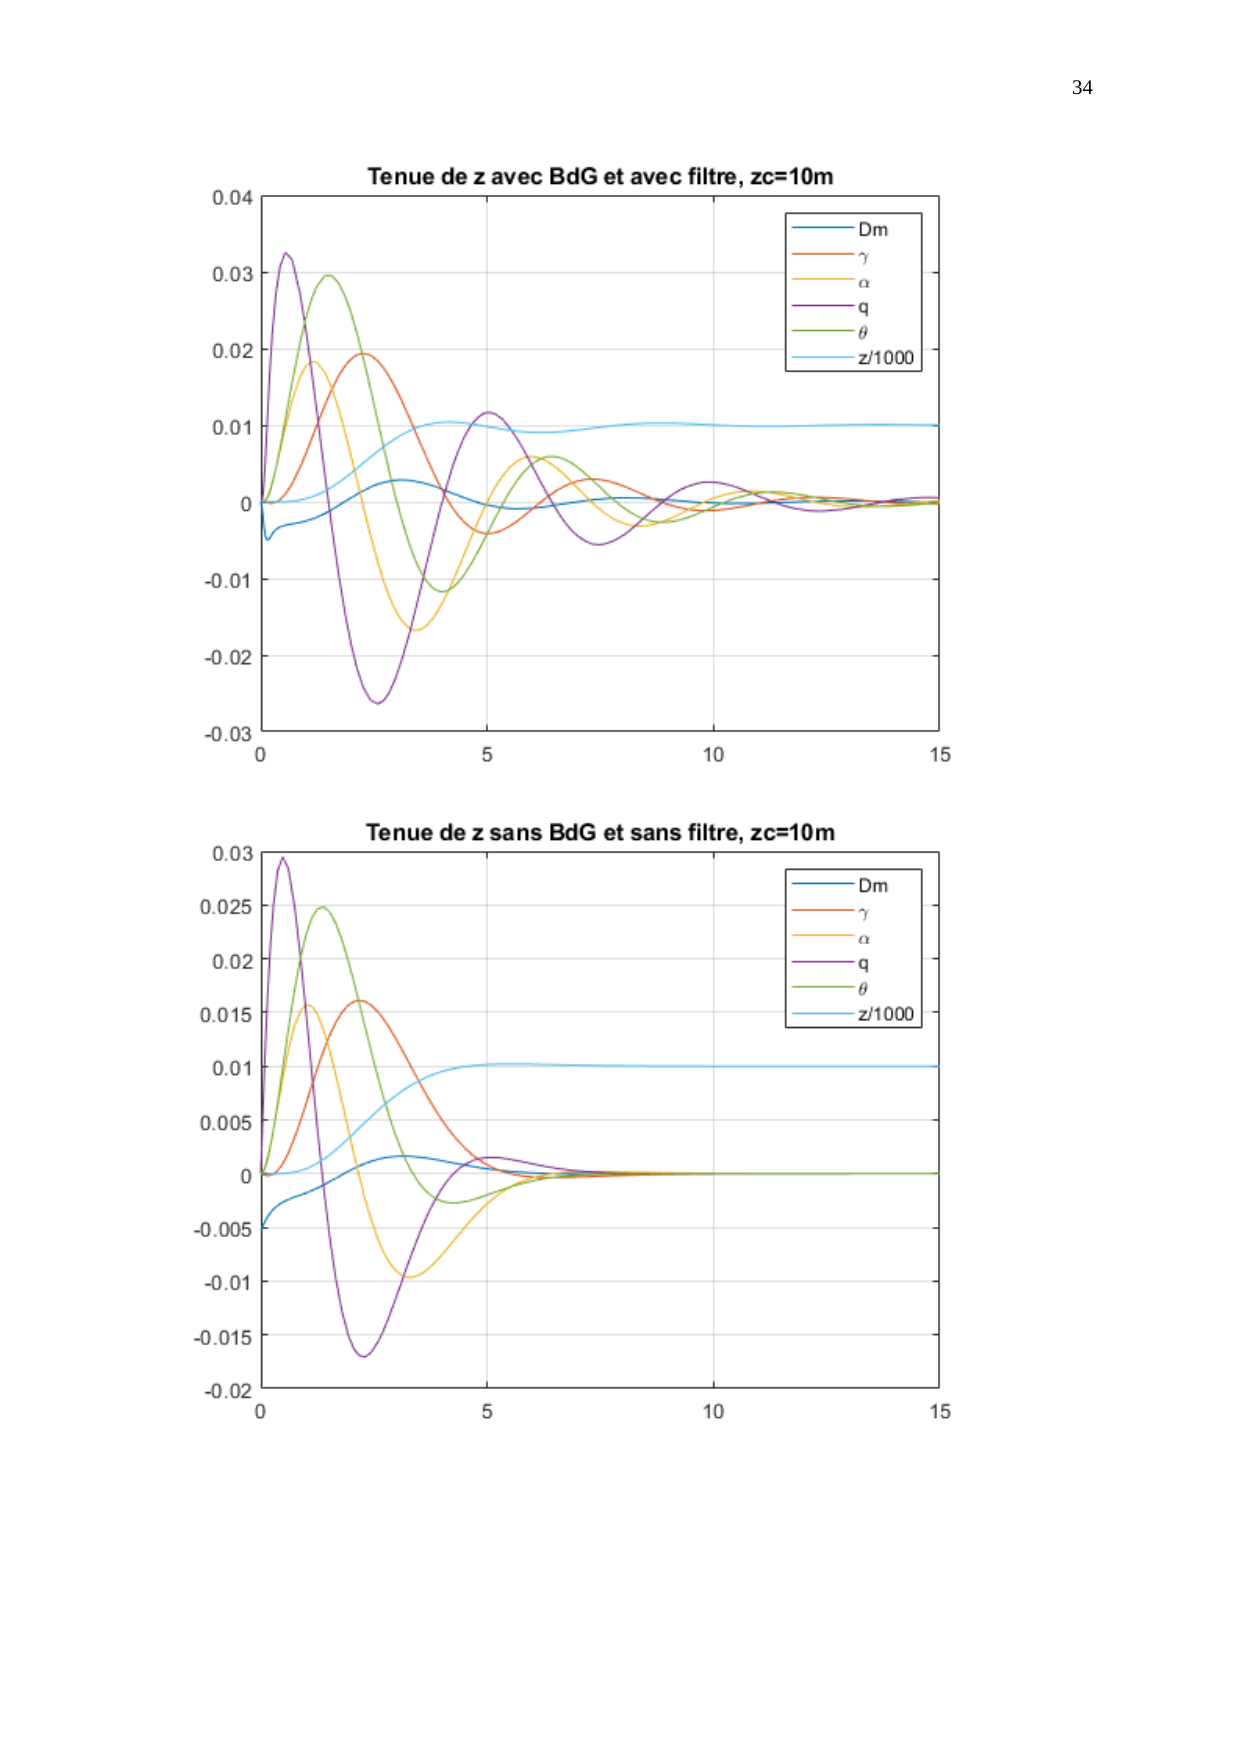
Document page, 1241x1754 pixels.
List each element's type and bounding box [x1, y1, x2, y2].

picture [147, 147, 1023, 1461]
